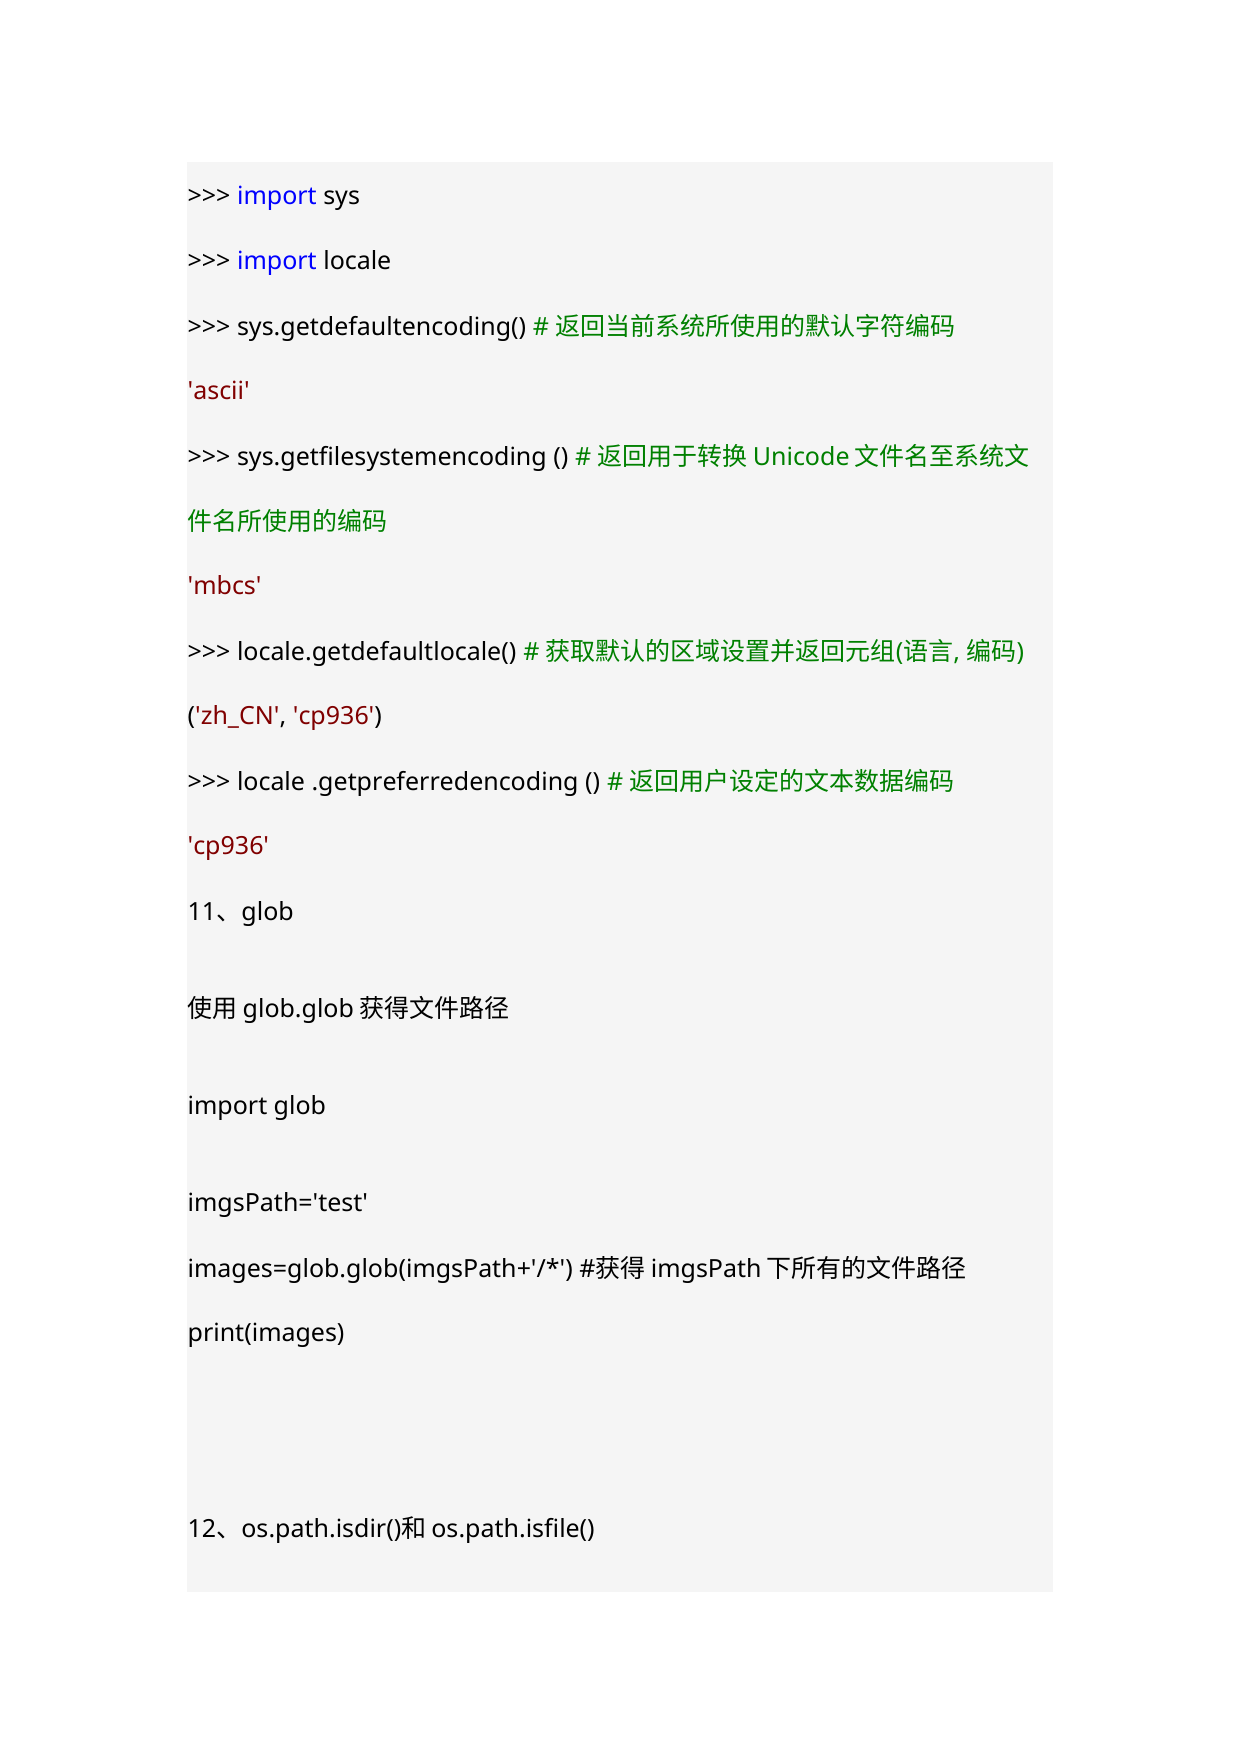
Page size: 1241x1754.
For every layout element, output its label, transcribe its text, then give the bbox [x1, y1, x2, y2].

text imgsPath='test' [187, 1169, 1053, 1234]
text 'ascii' [187, 357, 1053, 422]
text >>> import locale [187, 227, 1053, 292]
text 11、glob [187, 877, 1053, 942]
text >>> locale.getdefaultlocale() # 获取默认的区域设置并返回元组(语言, 编码) [187, 617, 1053, 682]
text >>> import sys [187, 162, 1053, 227]
text images=glob.glob(imgsPath+'/*') #获得imgsPath下所有的文件路径 [187, 1234, 1053, 1299]
text >>> sys.getfilesystemencoding () # 返回用于转换Unicode文件名至系统文件名所使用的编码 [187, 422, 1053, 552]
text >>> sys.getdefaultencoding() # 返回当前系统所使用的默认字符编码 [187, 292, 1053, 357]
text 'cp936' [187, 812, 1053, 877]
text ('zh_CN', 'cp936') [187, 682, 1053, 747]
text print(images) [187, 1299, 1053, 1364]
text import glob [187, 1072, 1053, 1137]
text 'mbcs' [187, 552, 1053, 617]
text >>> locale .getpreferredencoding () # 返回用户设定的文本数据编码 [187, 747, 1053, 812]
text 使用glob.glob获得文件路径 [187, 974, 1053, 1039]
text 12、os.path.isdir()和os.path.isfile() [187, 1494, 1053, 1559]
